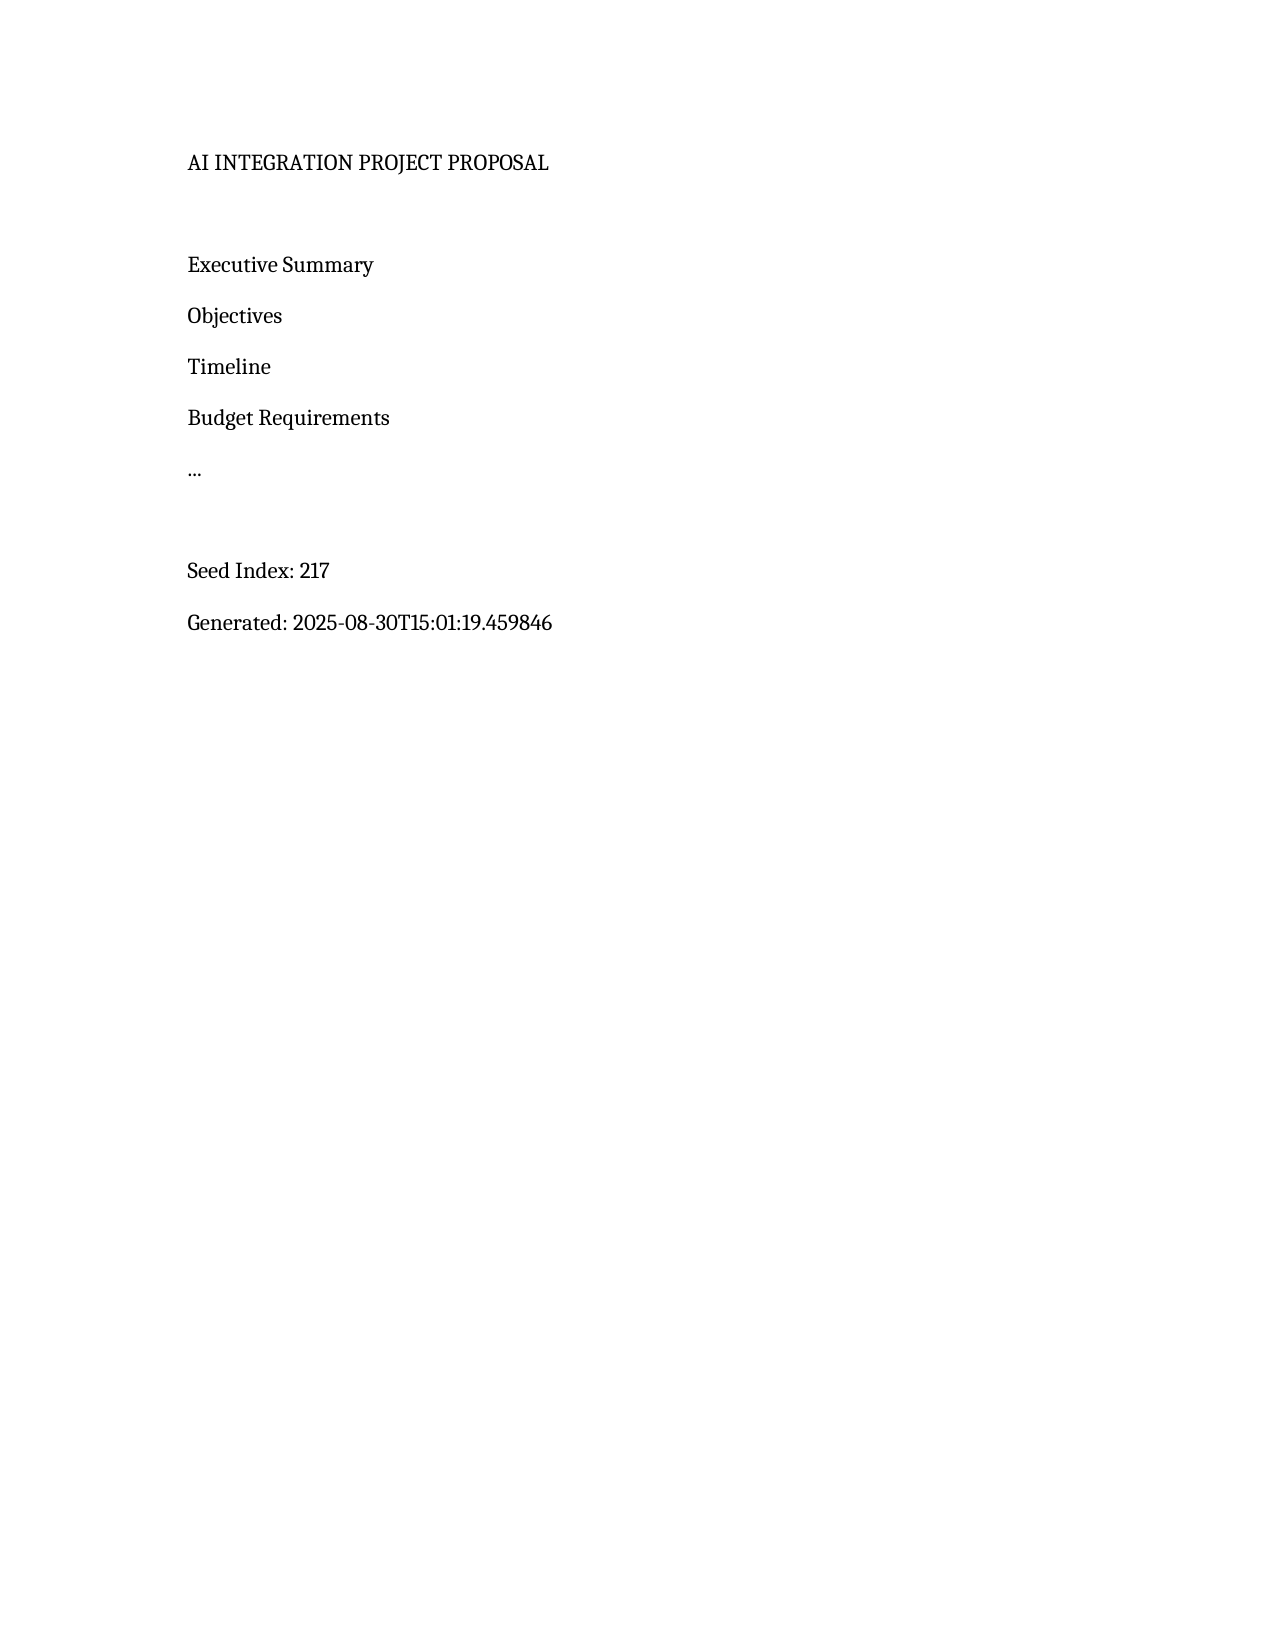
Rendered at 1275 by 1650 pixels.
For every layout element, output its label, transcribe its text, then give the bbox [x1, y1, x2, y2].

text Executive Summary [187, 252, 1087, 278]
text Objectives [187, 303, 1087, 329]
text Generated: 2025-08-30T15:01:19.459846 [187, 609, 1087, 636]
text AI INTEGRATION PROJECT PROPOSAL [187, 150, 1087, 176]
text ... [187, 456, 1087, 483]
text Timeline [187, 354, 1087, 381]
text Seed Index: 217 [187, 558, 1087, 585]
text Budget Requirements [187, 405, 1087, 432]
